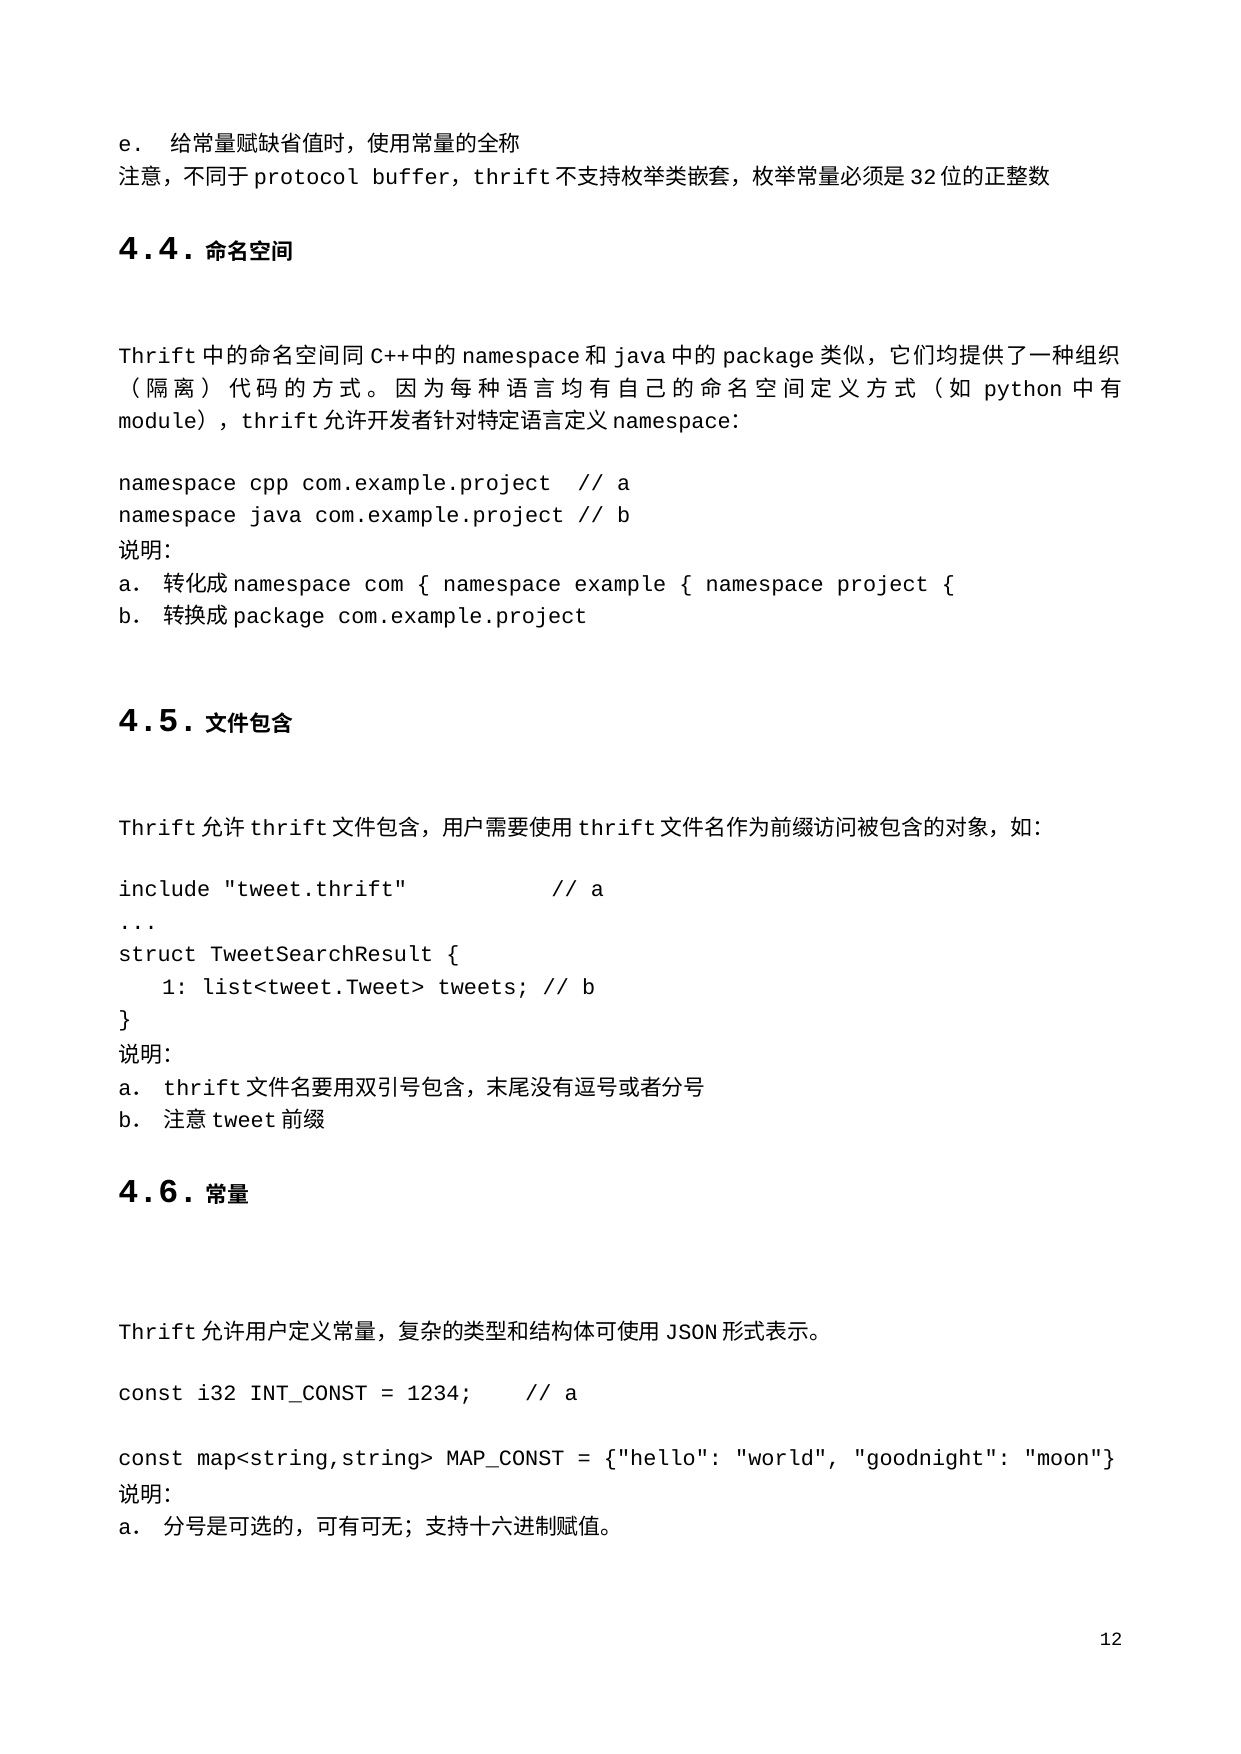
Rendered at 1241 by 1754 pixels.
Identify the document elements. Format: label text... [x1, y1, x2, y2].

text Thrift允许用户定义常量，复杂的类型和结构体可使用JSON形式表示。 [118, 1314, 1122, 1346]
text 注意，不同于protocol buffer，thrift不支持枚举类嵌套，枚举常量必须是32位的正整数 [118, 159, 1122, 191]
subtitle 文件包含 [118, 690, 1122, 755]
text include "tweet.thrift" // a [118, 874, 1122, 907]
text namespace java com.example.project // b [118, 500, 1122, 533]
text 1: list<tweet.Tweet> tweets; // b [118, 972, 1122, 1004]
text 说明： [118, 1476, 1122, 1509]
subtitle 常量 [118, 1162, 1122, 1227]
text a． 转化成namespace com { namespace example { namespace project { [118, 565, 1122, 598]
subtitle 命名空间 [118, 218, 1122, 283]
text a． thrift文件名要用双引号包含，末尾没有逗号或者分号 [118, 1069, 1122, 1102]
text e. 给常量赋缺省值时，使用常量的全称 [118, 126, 1122, 159]
text const map<string,string> MAP_CONST = {"hello": "world", "goodnight": "moon"} [118, 1444, 1122, 1476]
text Thrift允许thrift文件包含，用户需要使用thrift文件名作为前缀访问被包含的对象，如： [118, 809, 1122, 842]
text const i32 INT_CONST = 1234; // a [118, 1379, 1122, 1411]
text ... [118, 907, 1122, 939]
text b． 转换成package com.example.project [118, 598, 1122, 630]
text 说明： [118, 533, 1122, 565]
text namespace cpp com.example.project // a [118, 468, 1122, 500]
text b． 注意tweet前缀 [118, 1102, 1122, 1134]
text } [118, 1004, 1122, 1037]
text 说明： [118, 1037, 1122, 1069]
text a． 分号是可选的，可有可无；支持十六进制赋值。 [118, 1509, 1122, 1541]
text Thrift中的命名空间同C++中的namespace和java中的package类似，它们均提供了一种组织（隔离）代码的方式。因为每种语言均有自己的命名空间定义方式（如python中有module），thrift允许开发者针对特定语言定义namespace： [118, 338, 1122, 435]
text struct TweetSearchResult { [118, 939, 1122, 972]
